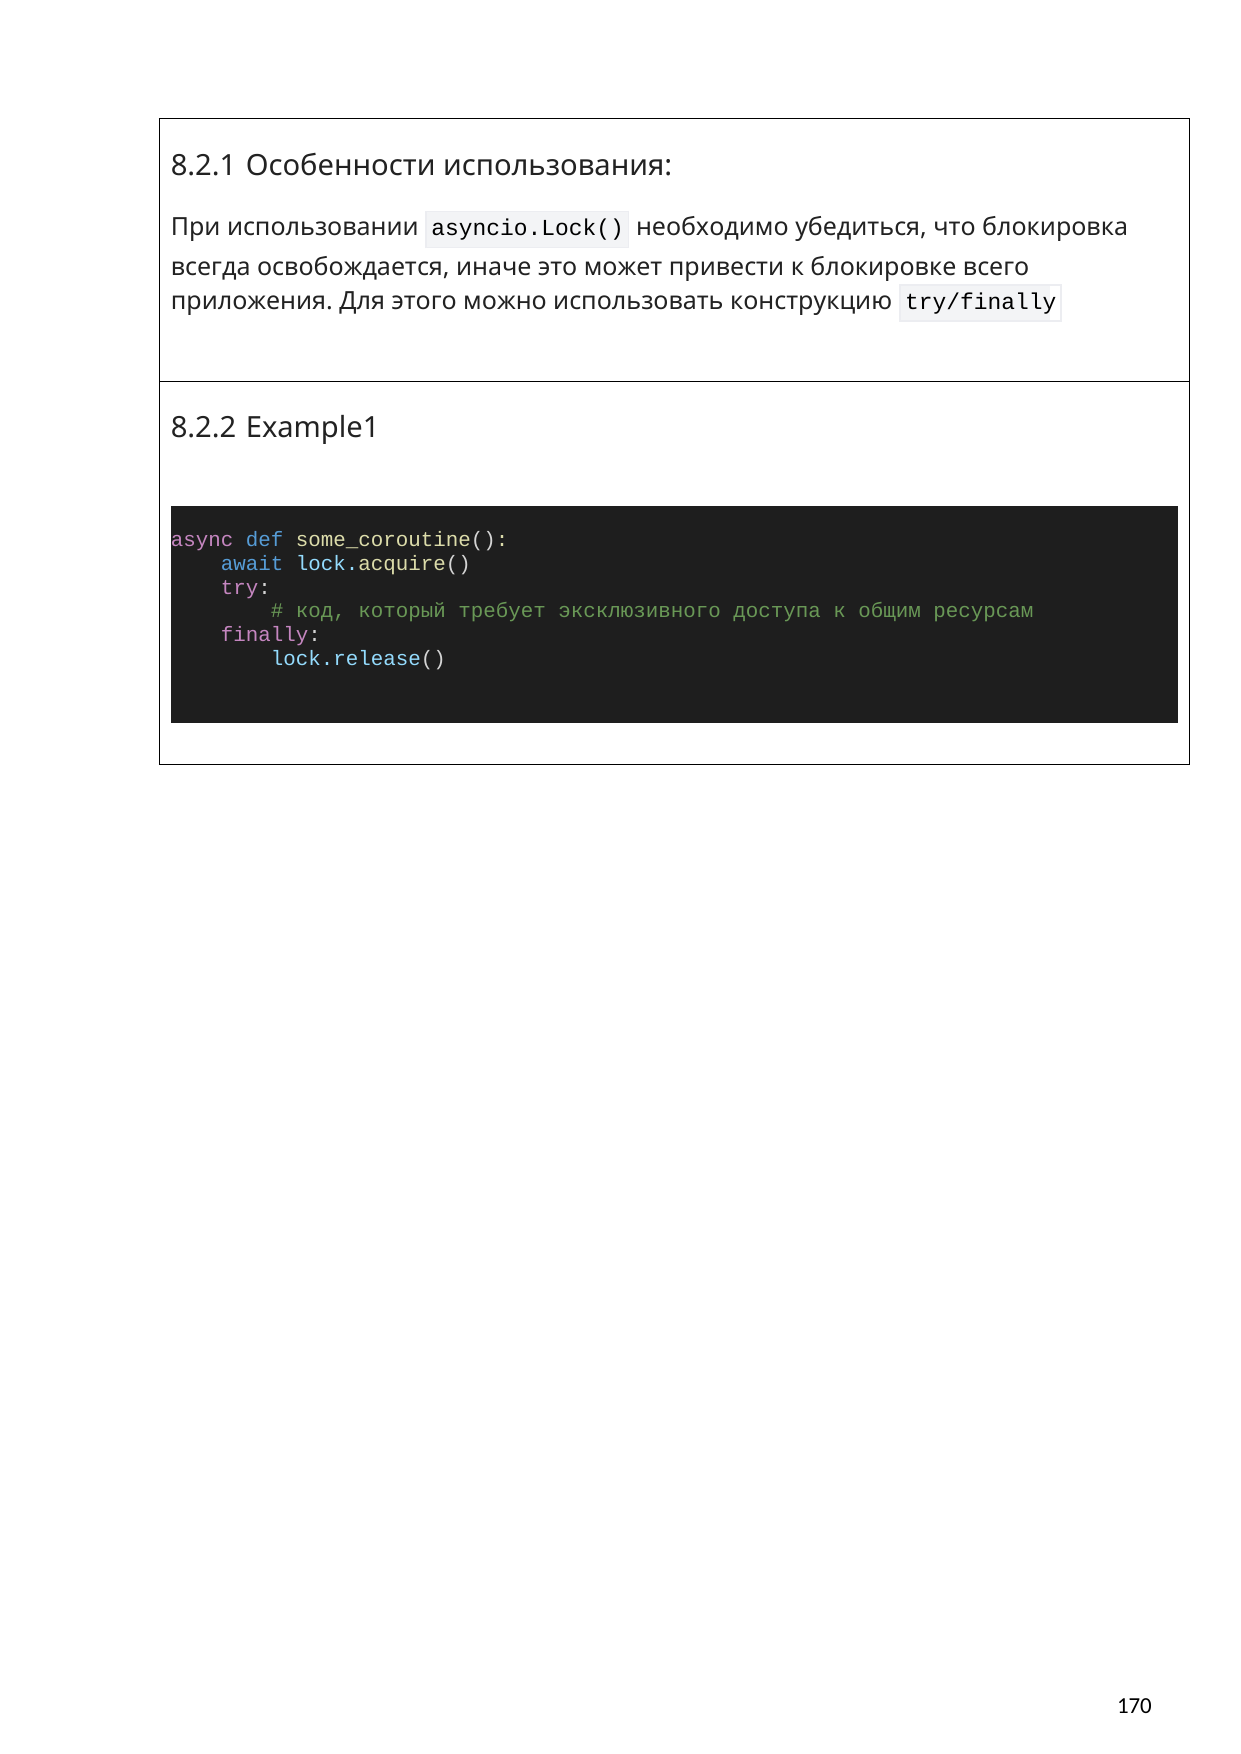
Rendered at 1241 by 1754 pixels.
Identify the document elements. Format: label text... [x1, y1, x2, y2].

table_cell Особенности использования: При использовании asyncio.Lock() необходимо убедиться, что блокировка всегда освобождается, иначе это может привести к блокировке всего приложения. Для этого можно использовать конструкцию try/finally [160, 119, 1189, 381]
table_cell Example1 async def some_coroutine(): await lock.acquire() try: # код, который требует эксклюзивного доступа к общим ресурсам finally: lock.release() [160, 382, 1189, 763]
